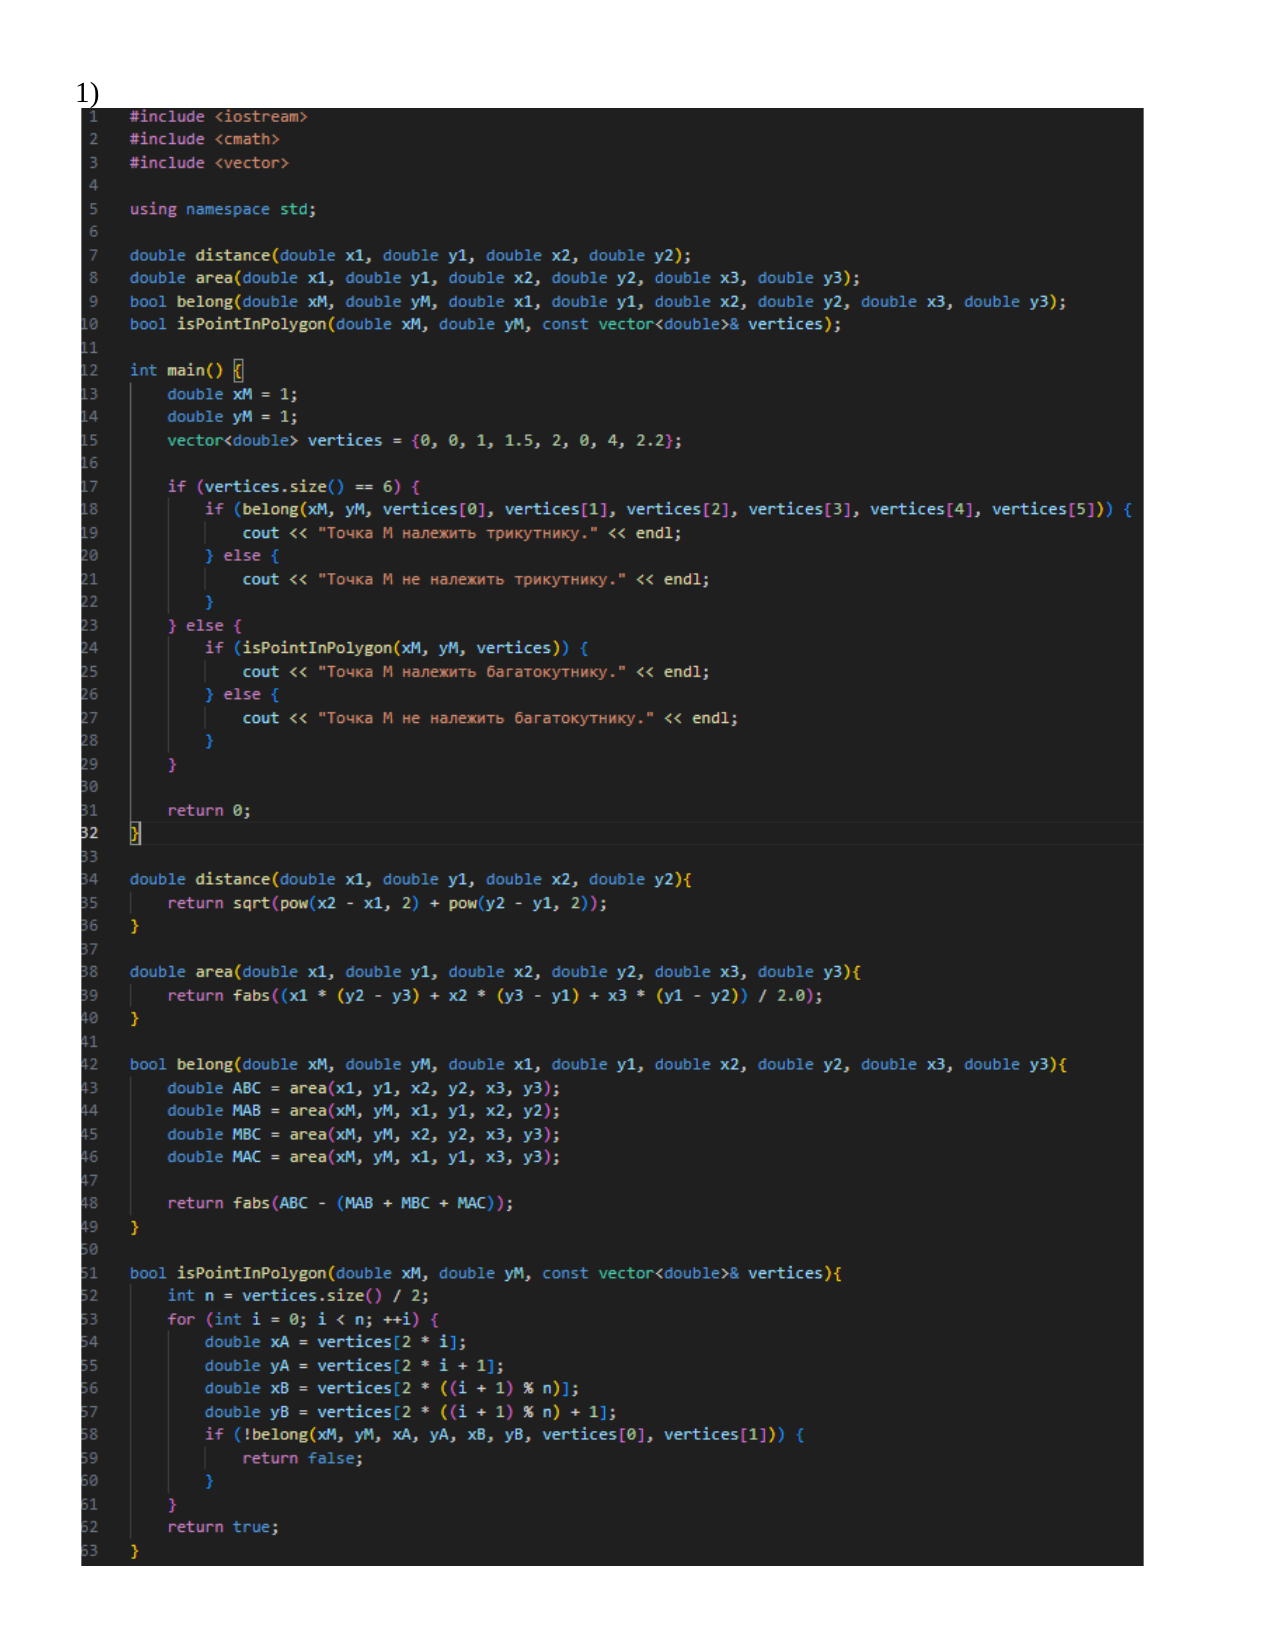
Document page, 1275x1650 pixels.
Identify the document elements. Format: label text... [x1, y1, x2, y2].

text 1) [75, 75, 1200, 108]
picture [81, 108, 1144, 1566]
